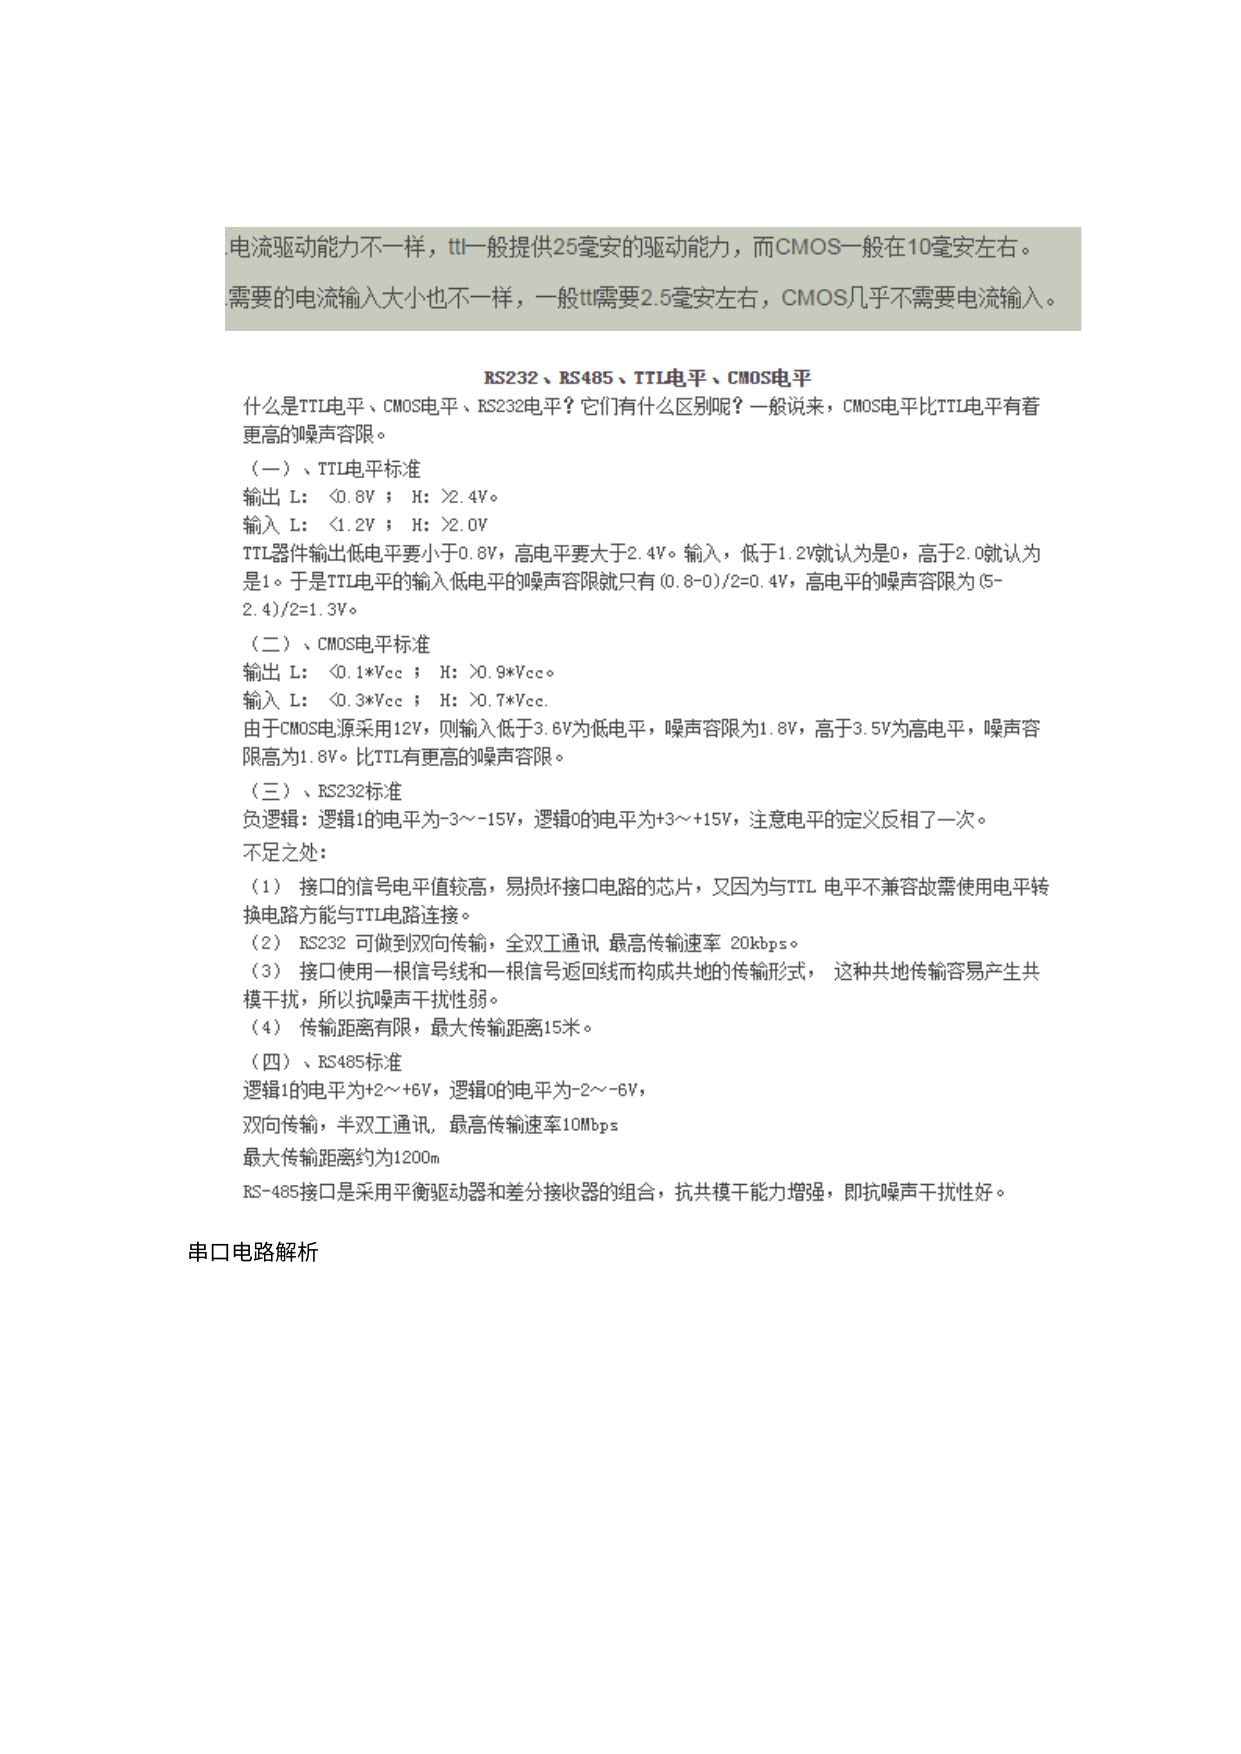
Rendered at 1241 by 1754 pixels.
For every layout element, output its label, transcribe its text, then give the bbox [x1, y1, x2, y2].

picture [225, 227, 1082, 331]
picture [225, 357, 1057, 1220]
text 串口电路解析 [187, 1234, 1053, 1267]
